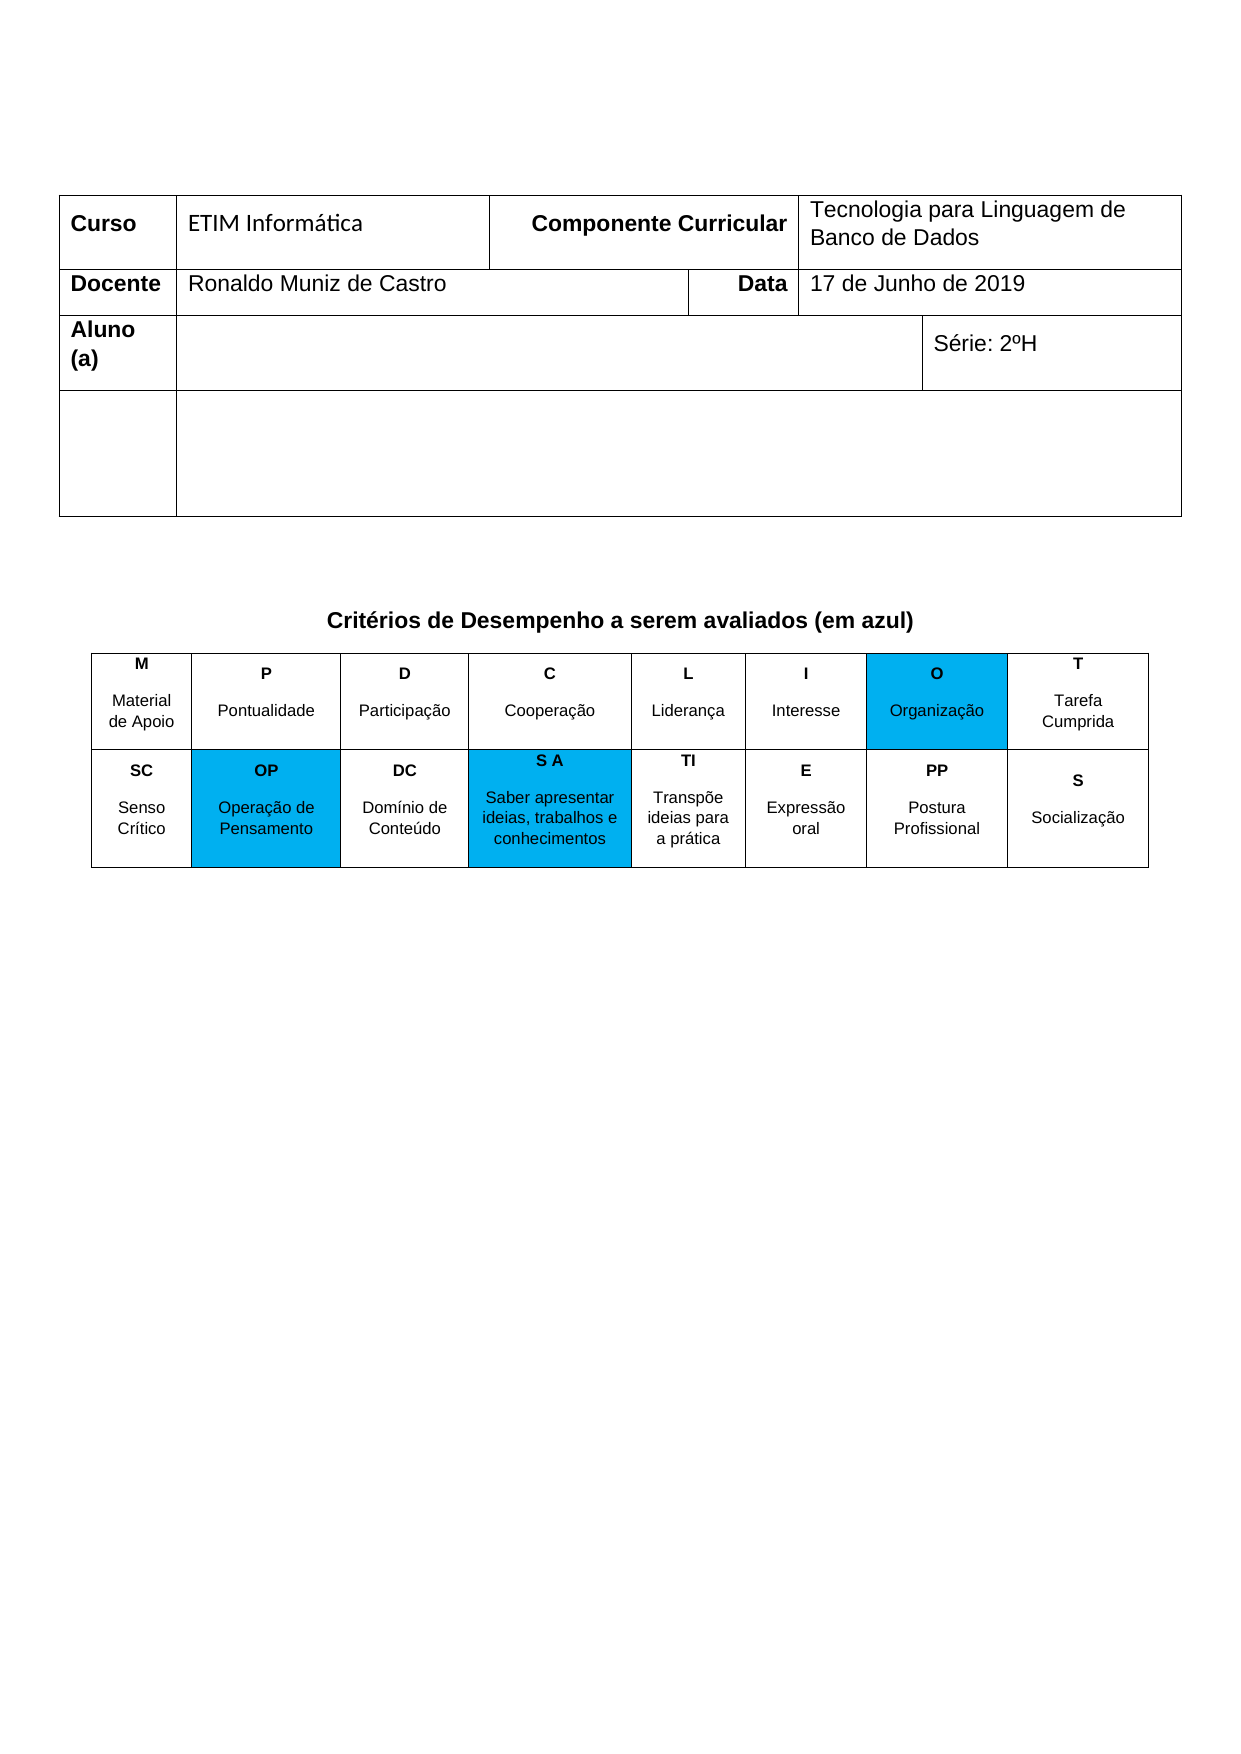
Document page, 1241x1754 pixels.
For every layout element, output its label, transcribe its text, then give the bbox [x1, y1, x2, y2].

table_header I Interesse [746, 654, 866, 749]
table_cell DC Domínio de Conteúdo [341, 750, 468, 867]
table_cell TI Transpõe ideias para a prática [632, 750, 745, 867]
table_header L Liderança [632, 654, 745, 749]
table_header P Pontualidade [192, 654, 340, 749]
table_header O Organização [867, 654, 1007, 749]
table_cell S A Saber apresentar ideias, trabalhos e conhecimentos [469, 750, 631, 867]
table_cell Aluno (a) [60, 316, 176, 390]
table_header D Participação [341, 654, 468, 749]
table_cell PP Postura Profissional [867, 750, 1007, 867]
table_cell Série: 2ºH [923, 316, 1181, 390]
table_cell E Expressão oral [746, 750, 866, 867]
table_cell Ronaldo Muniz de Castro [177, 270, 688, 315]
table_cell S Socialização [1008, 750, 1148, 867]
table_header Componente Curricular [490, 196, 798, 269]
table_header ETIM Informática [177, 196, 489, 269]
table_cell 17 de Junho de 2019 [799, 270, 1181, 315]
table_header M Material de Apoio [92, 654, 191, 749]
table_header T Tarefa Cumprida [1008, 654, 1148, 749]
table_header Tecnologia para Linguagem de Banco de Dados [799, 196, 1181, 269]
table_cell [60, 391, 176, 516]
table_header C Cooperação [469, 654, 631, 749]
table_cell Docente [60, 270, 176, 315]
table_cell SC Senso Crítico [92, 750, 191, 867]
table_cell [177, 391, 1181, 516]
table_cell OP Operação de Pensamento [192, 750, 340, 867]
text Critérios de Desempenho a serem avaliados (em azul) [177, 607, 1063, 634]
table_cell Data [689, 270, 798, 315]
table_cell [177, 316, 922, 390]
table_header Curso [60, 196, 176, 269]
